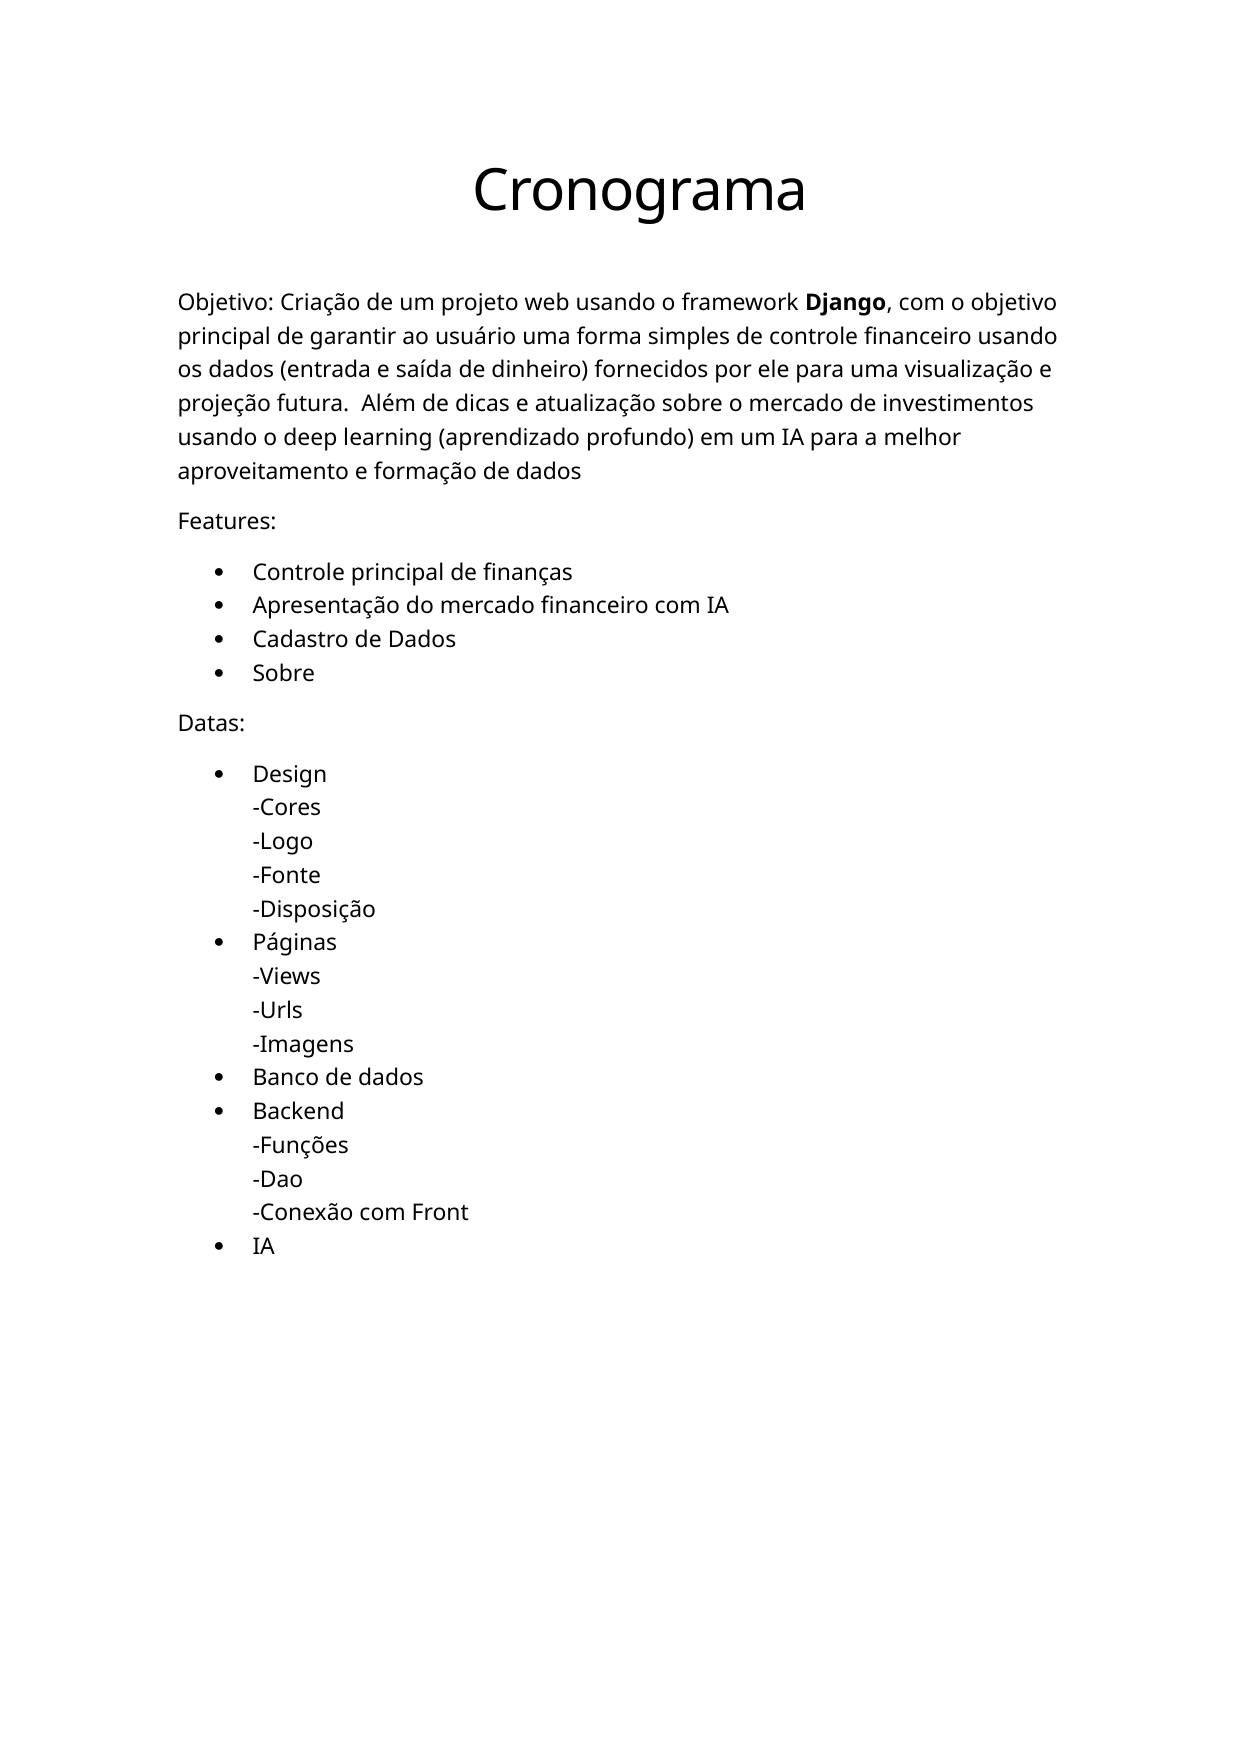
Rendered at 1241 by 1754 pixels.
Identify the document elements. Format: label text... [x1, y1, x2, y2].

list -Conexão com Front [252, 1196, 1063, 1227]
list Design [215, 757, 1063, 789]
list Controle principal de finanças [215, 555, 1063, 587]
list Banco de dados [215, 1061, 1063, 1092]
list IA [215, 1230, 1063, 1261]
list -Imagens [252, 1027, 1063, 1059]
list -Urls [252, 994, 1063, 1025]
list -Cores [252, 791, 1063, 822]
text Objetivo: Criação de um projeto web usando o framework Django, com o objetivo principal de garantir ao usuário uma forma simples de controle financeiro usando os dados (entrada e saída de dinheiro) fornecidos por ele para uma visualização e projeção futura. Além de dicas e atualização sobre o mercado de investimentos usando o deep learning (aprendizado profundo) em um IA para a melhor aproveitamento e formação de dados [177, 286, 1063, 486]
list -Dao [252, 1162, 1063, 1194]
list Sobre [215, 657, 1063, 688]
list -Views [252, 960, 1063, 991]
list Cadastro de Dados [215, 623, 1063, 654]
list -Funções [252, 1129, 1063, 1160]
list -Fonte [252, 859, 1063, 890]
text Datas: [177, 707, 1063, 738]
text Features: [177, 505, 1063, 536]
list -Logo [252, 825, 1063, 856]
list Apresentação do mercado financeiro com IA [215, 589, 1063, 620]
list -Disposição [252, 892, 1063, 924]
list Backend [215, 1095, 1063, 1126]
list Páginas [215, 926, 1063, 957]
title Cronograma [177, 148, 1063, 227]
